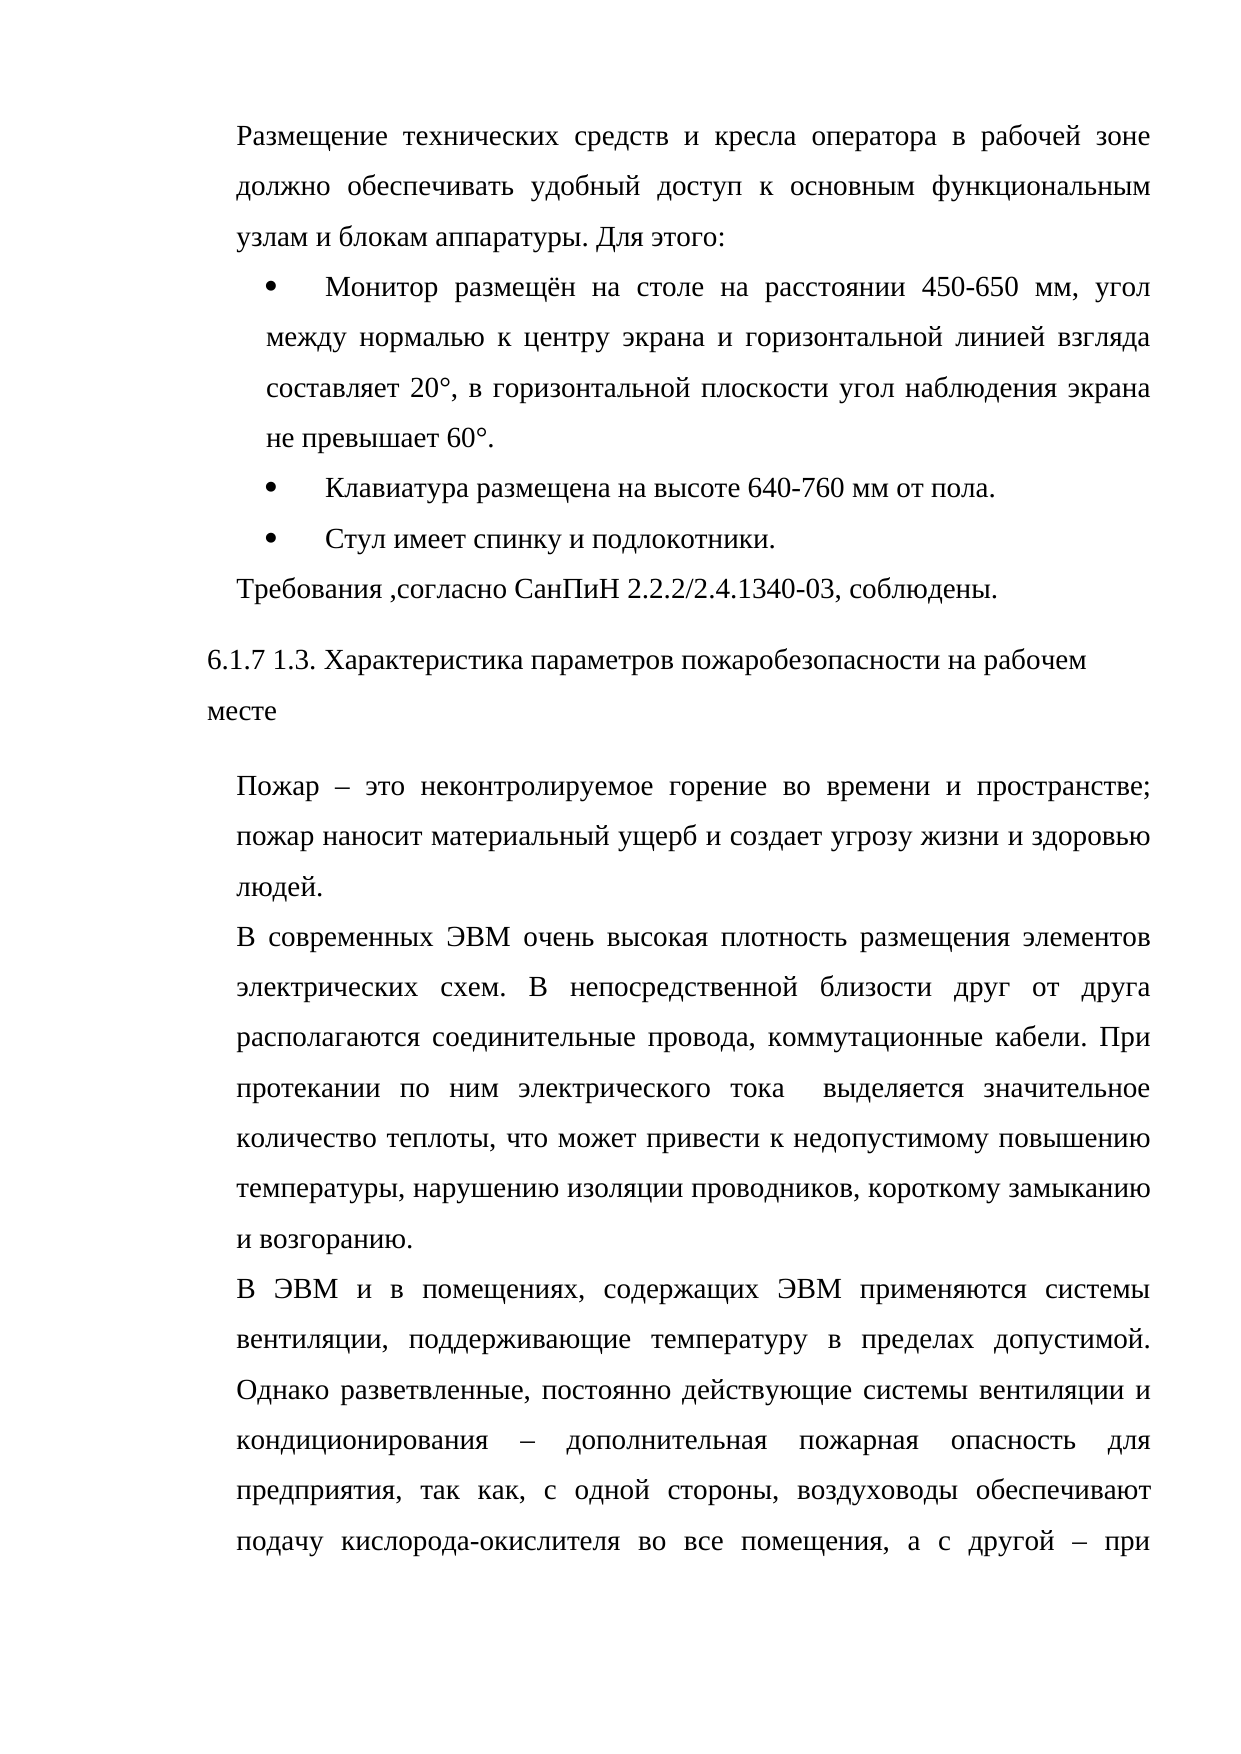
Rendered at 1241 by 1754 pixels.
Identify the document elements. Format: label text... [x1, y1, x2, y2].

list Монитор размещён на столе на расстоянии 450-650 мм, угол между нормалью к центру экрана и горизонтальной линией взгляда составляет 20°, в горизонтальной плоскости угол наблюдения экрана не превышает 60°. [266, 269, 1152, 454]
text В современных ЭВМ очень высокая плотность размещения элементов электрических схем. В непосредственной близости друг от друга располагаются соединительные провода, коммутационные кабели. При протекании по ним электрического тока выделяется значительное количество теплоты, что может привести к недопустимому повышению температуры, нарушению изоляции проводников, короткому замыканию и возгоранию. [236, 919, 1152, 1254]
list Клавиатура размещена на высоте 640-760 мм от пола. [266, 470, 1152, 504]
text Требования ,согласно СанПиН 2.2.2/2.4.1340-03, соблюдены. [236, 571, 1152, 605]
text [236, 1271, 1152, 1556]
subtitle 6.1.7 1.3. Характеристика параметров пожаробезопасности на рабочем месте [207, 642, 1152, 726]
list Стул имеет спинку и подлокотники. [266, 521, 1152, 554]
text Пожар – это неконтролируемое горение во времени и пространстве; пожар наносит материальный ущерб и создает угрозу жизни и здоровью людей. [236, 768, 1152, 902]
text Размещение технических средств и кресла оператора в рабочей зоне должно обеспечивать удобный доступ к основным функциональным узлам и блокам аппаратуры. Для этого: [236, 118, 1152, 252]
